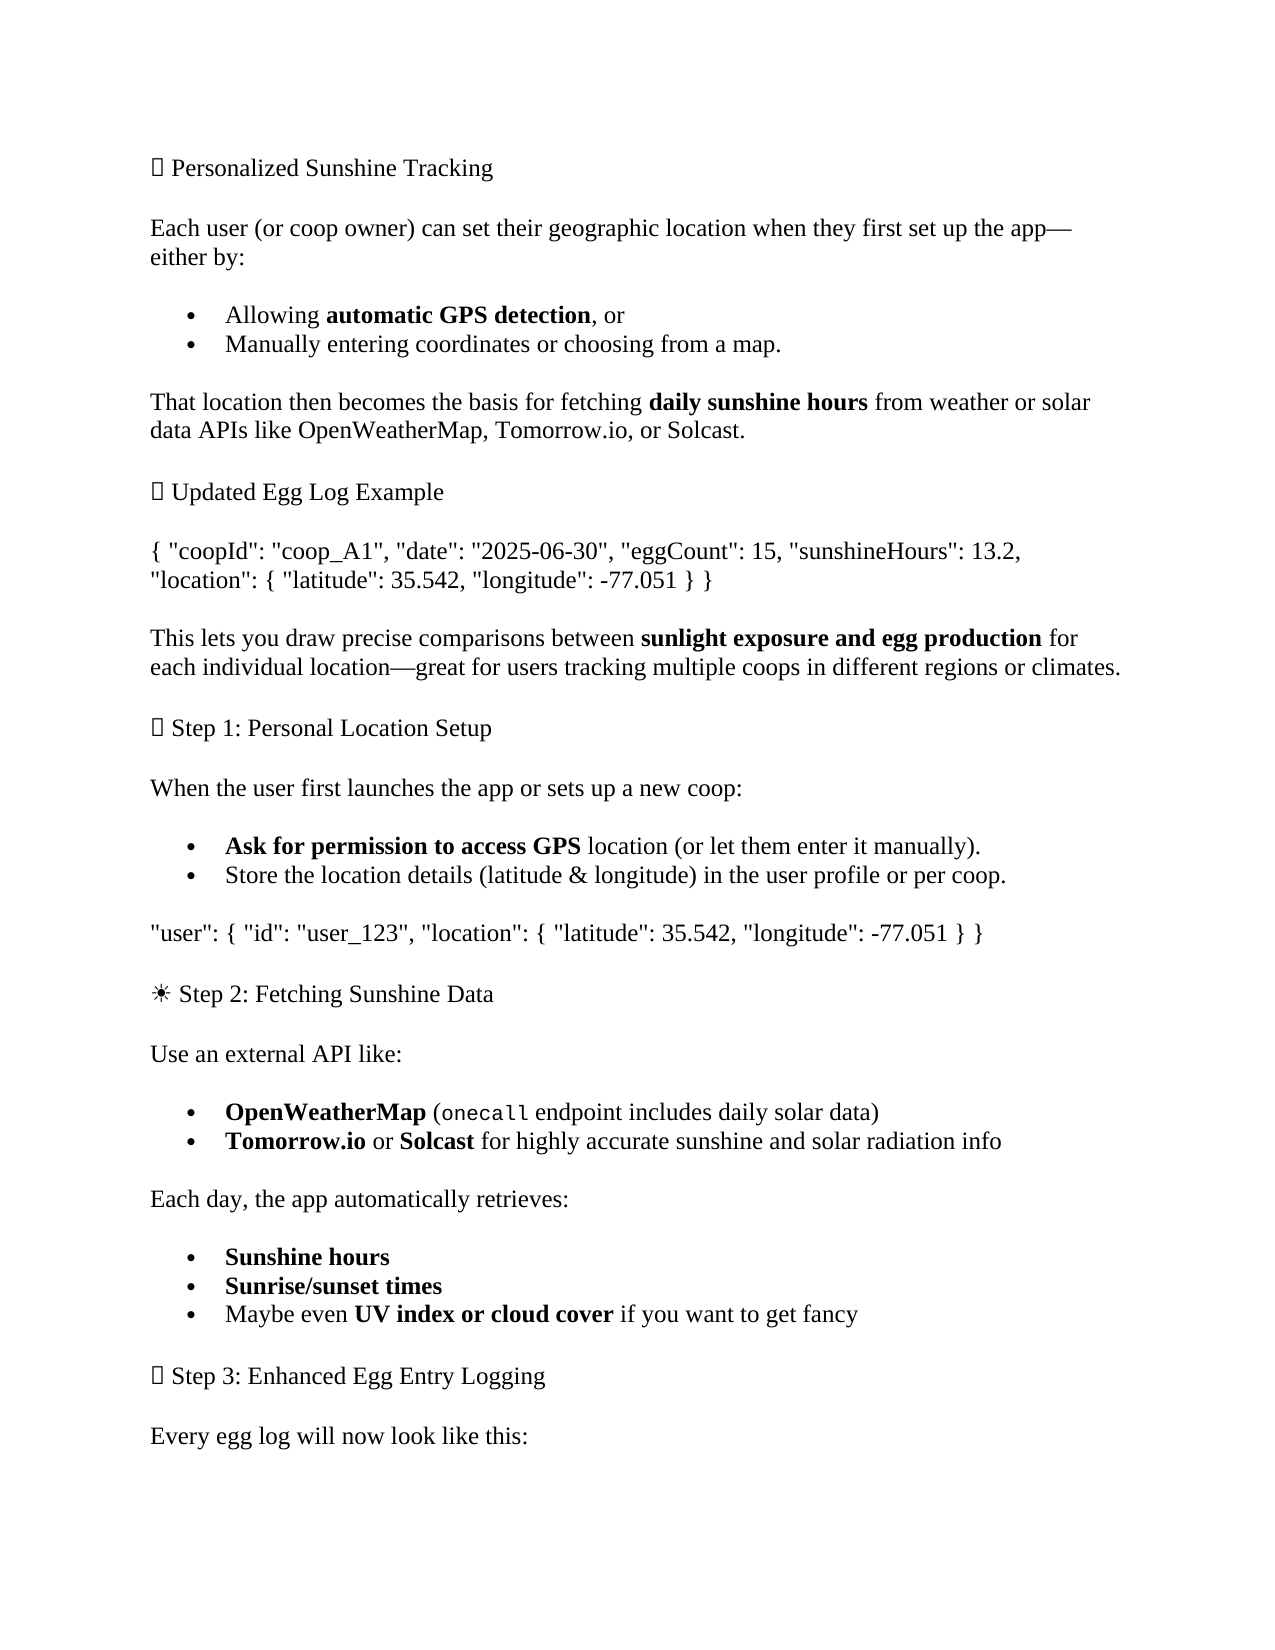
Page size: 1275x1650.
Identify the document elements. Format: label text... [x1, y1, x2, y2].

list Tomorrow.io or Solcast for highly accurate sunshine and solar radiation info [187, 1126, 1125, 1155]
text 📍 Step 1: Personal Location Setup [150, 710, 1125, 744]
text 🐣 Updated Egg Log Example [150, 473, 1125, 507]
text When the user first launches the app or sets up a new coop: [150, 773, 1125, 802]
list Sunrise/sunset times [187, 1271, 1125, 1299]
list Maybe even UV index or cloud cover if you want to get fancy [187, 1299, 1125, 1328]
text This lets you draw precise comparisons between sunlight exposure and egg production for each individual location—great for users tracking multiple coops in different regions or climates. [150, 623, 1125, 681]
text ☀️ Step 2: Fetching Sunshine Data [150, 976, 1125, 1009]
list Manually entering coordinates or choosing from a map. [187, 329, 1125, 357]
text 🥚 Step 3: Enhanced Egg Entry Logging [150, 1357, 1125, 1392]
text 🧭 Personalized Sunshine Tracking [150, 150, 1125, 184]
text Every egg log will now look like this: [150, 1421, 1125, 1449]
text Each day, the app automatically retrieves: [150, 1184, 1125, 1213]
list Ask for permission to access GPS location (or let them enter it manually). [187, 831, 1125, 860]
text Use an external API like: [150, 1039, 1125, 1067]
list Store the location details (latitude & longitude) in the user profile or per coop. [187, 860, 1125, 888]
list Allowing automatic GPS detection, or [187, 300, 1125, 329]
text That location then becomes the basis for fetching daily sunshine hours from weather or solar data APIs like OpenWeatherMap, Tomorrow.io, or Solcast. [150, 387, 1125, 444]
text "user": { "id": "user_123", "location": { "latitude": 35.542, "longitude": -77.051 } } [150, 918, 1125, 946]
list Sunshine hours [187, 1242, 1125, 1271]
text { "coopId": "coop_A1", "date": "2025-06-30", "eggCount": 15, "sunshineHours": 13.2, "location": { "latitude": 35.542, "longitude": -77.051 } } [150, 536, 1125, 594]
list OpenWeatherMap (onecall endpoint includes daily solar data) [187, 1097, 1125, 1126]
text Each user (or coop owner) can set their geographic location when they first set up the app—either by: [150, 213, 1125, 271]
